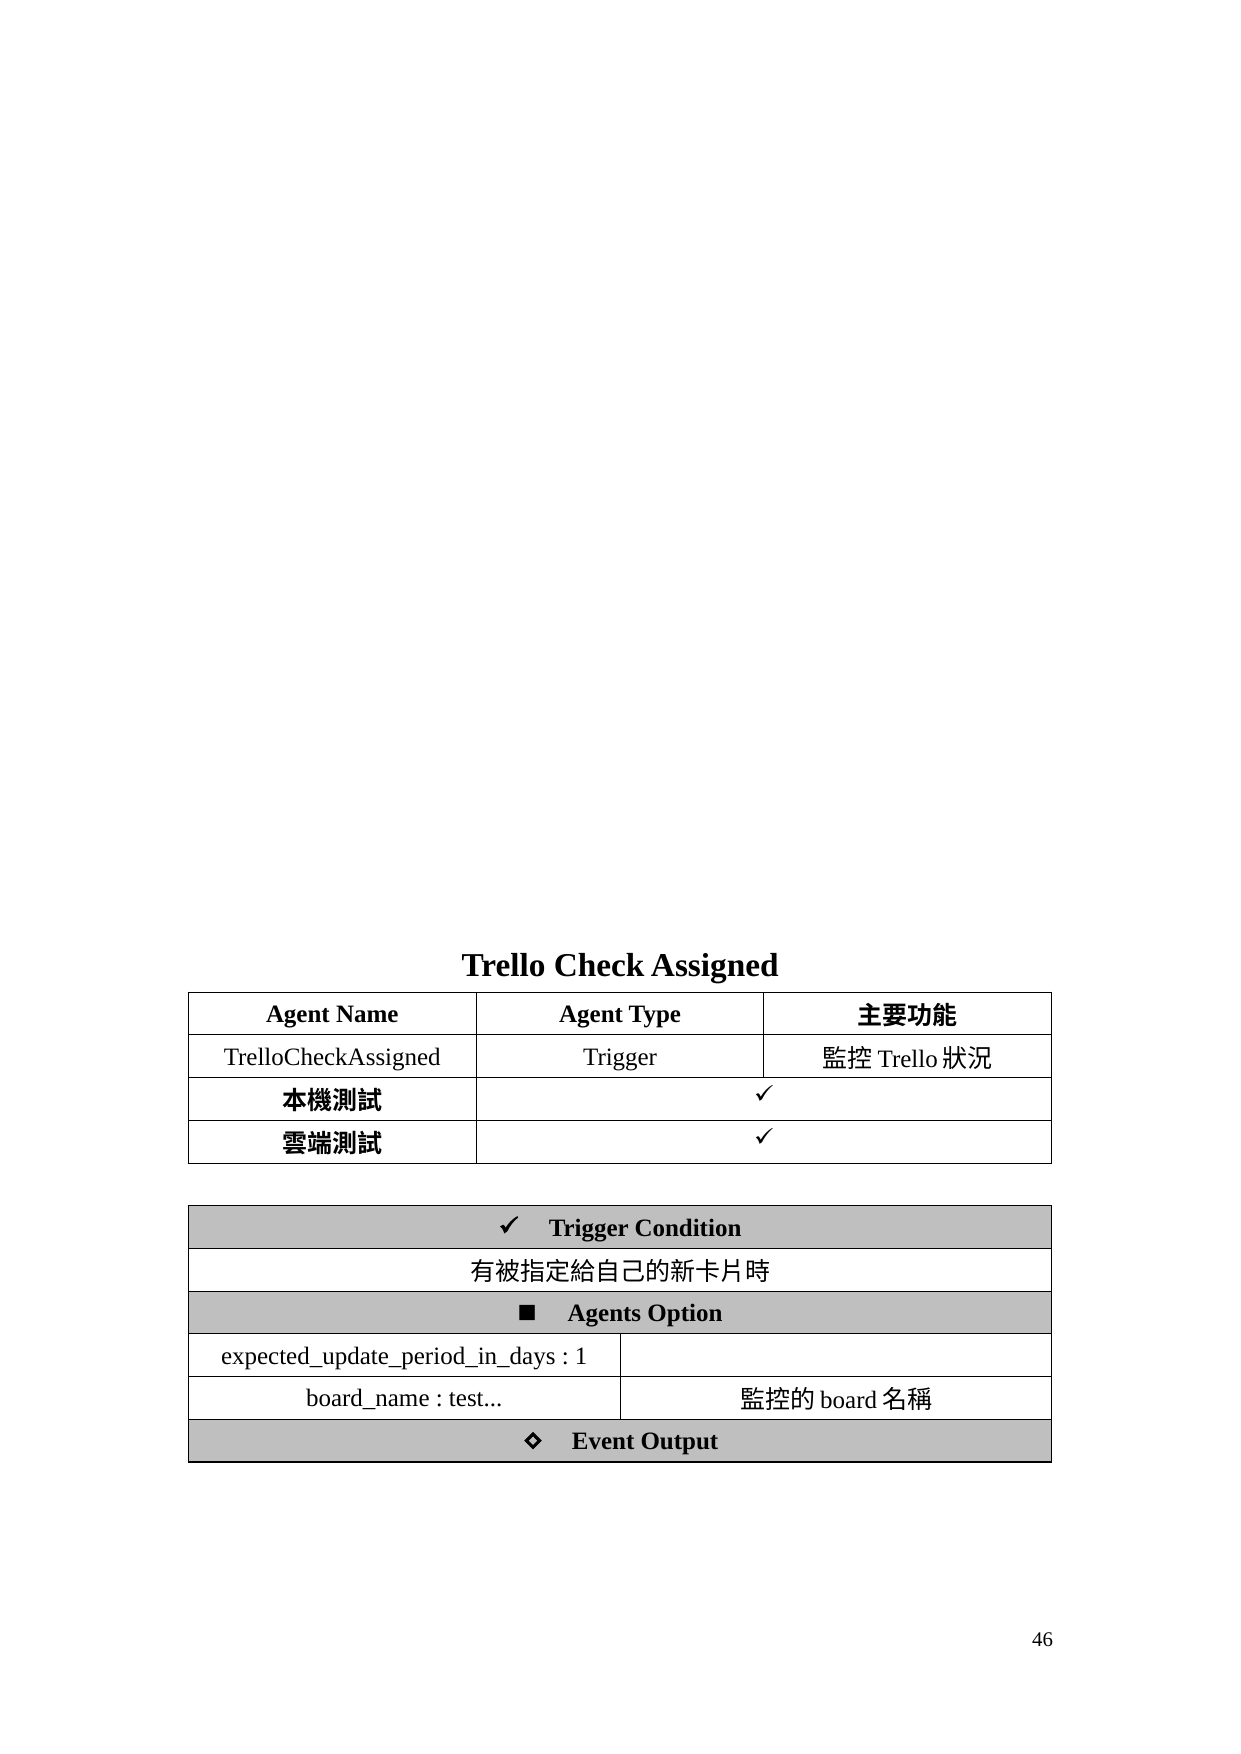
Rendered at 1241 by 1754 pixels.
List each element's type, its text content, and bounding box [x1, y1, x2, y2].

table_cell [477, 1121, 1051, 1162]
table_header 主要功能 [764, 993, 1051, 1034]
table_cell [621, 1334, 1051, 1376]
table_cell expected_update_period_in_days : 1 [189, 1334, 620, 1376]
table_cell Trigger [477, 1035, 763, 1077]
table_cell 監控的board名稱 [621, 1377, 1051, 1419]
table_header Agent Type [477, 993, 763, 1034]
table_cell TrelloCheckAssigned [189, 1035, 476, 1077]
table_cell 監控Trello狀況 [764, 1035, 1051, 1077]
table_cell board_name : test... [189, 1377, 620, 1419]
table_cell Event Output [189, 1420, 1051, 1461]
table_cell Agents Option [189, 1292, 1051, 1333]
table_cell 雲端測試 [189, 1121, 476, 1162]
table_cell [477, 1078, 1051, 1120]
table_header Agent Name [189, 993, 476, 1034]
table_header Trigger Condition [189, 1206, 1051, 1248]
table_cell 有被指定給自己的新卡片時 [189, 1249, 1051, 1291]
table_cell 本機測試 [189, 1078, 476, 1120]
title Trello Check Assigned [187, 944, 1053, 985]
